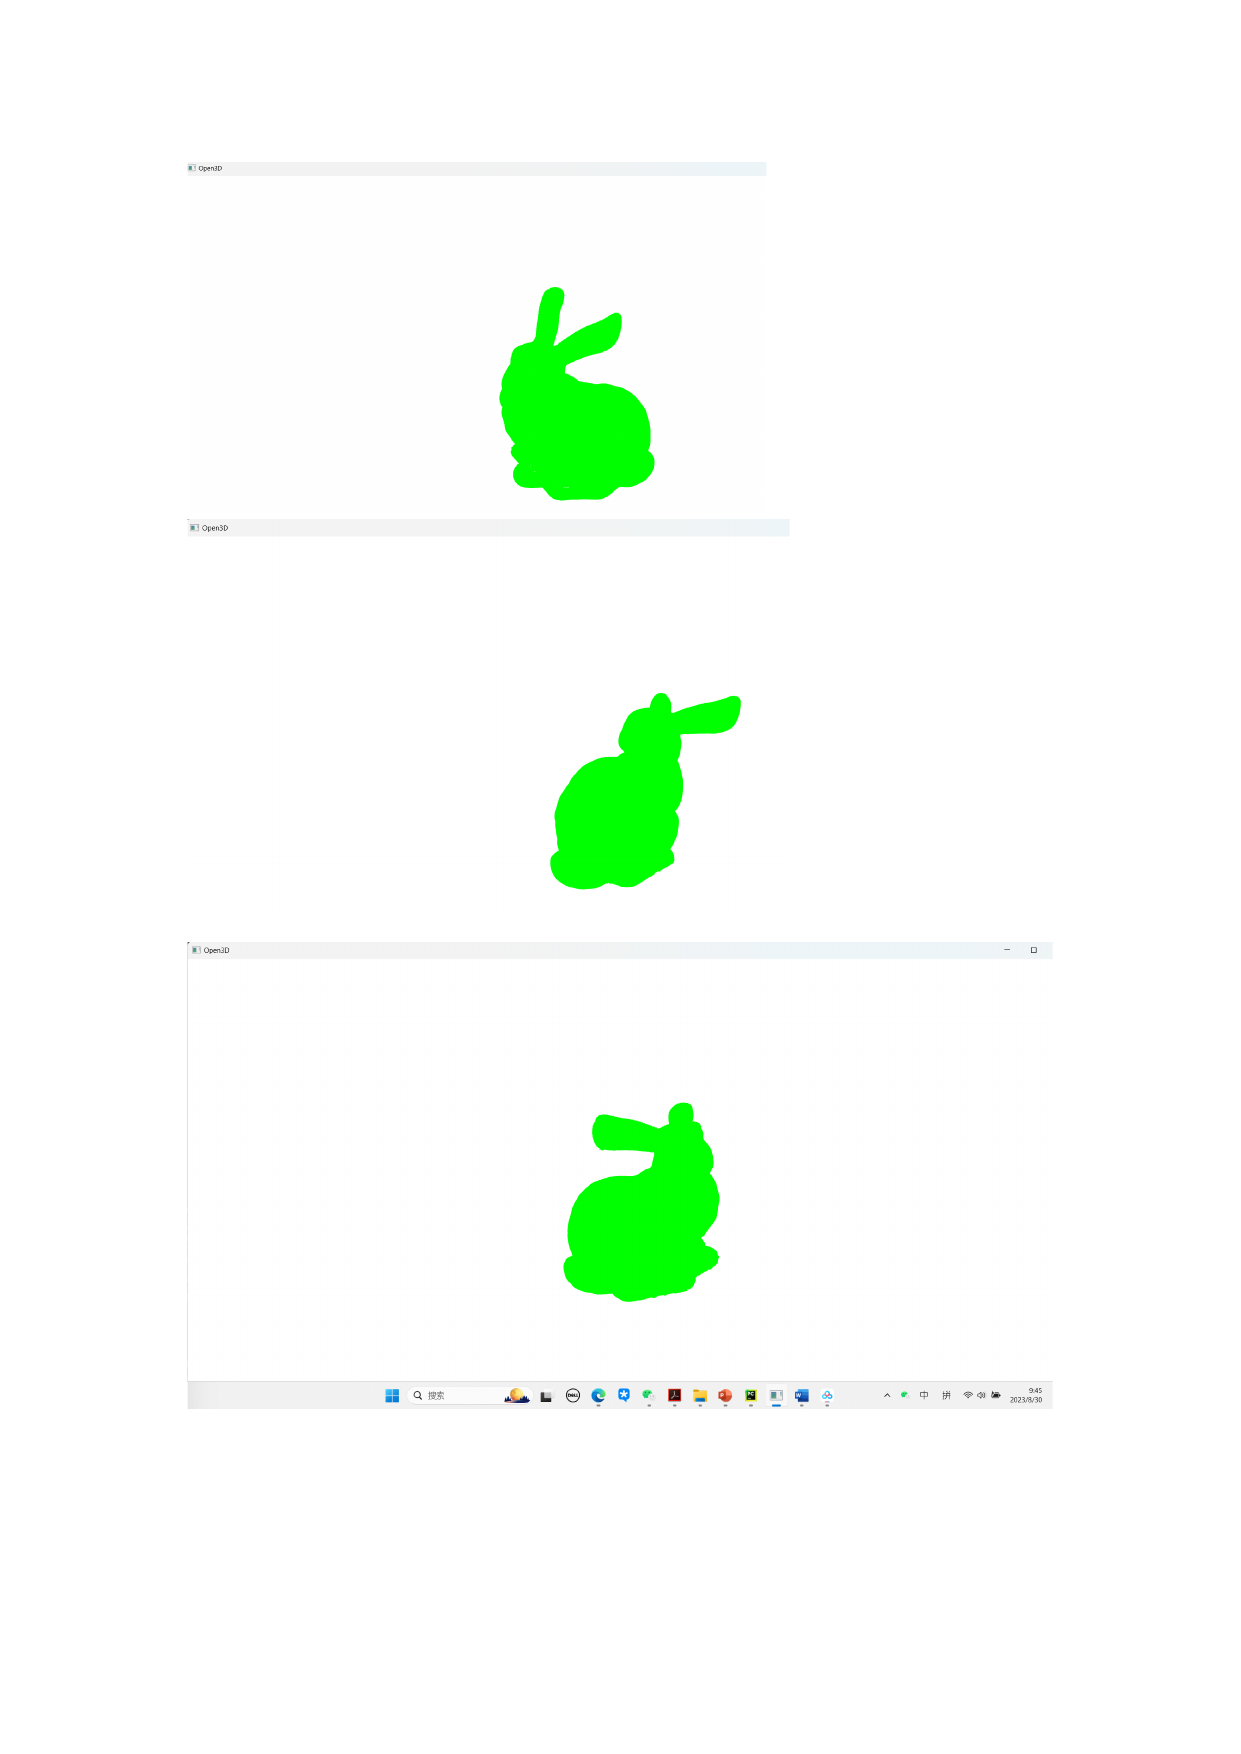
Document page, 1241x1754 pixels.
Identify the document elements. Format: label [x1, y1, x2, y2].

picture [187, 162, 767, 513]
picture [187, 942, 1053, 1409]
picture [187, 519, 790, 911]
